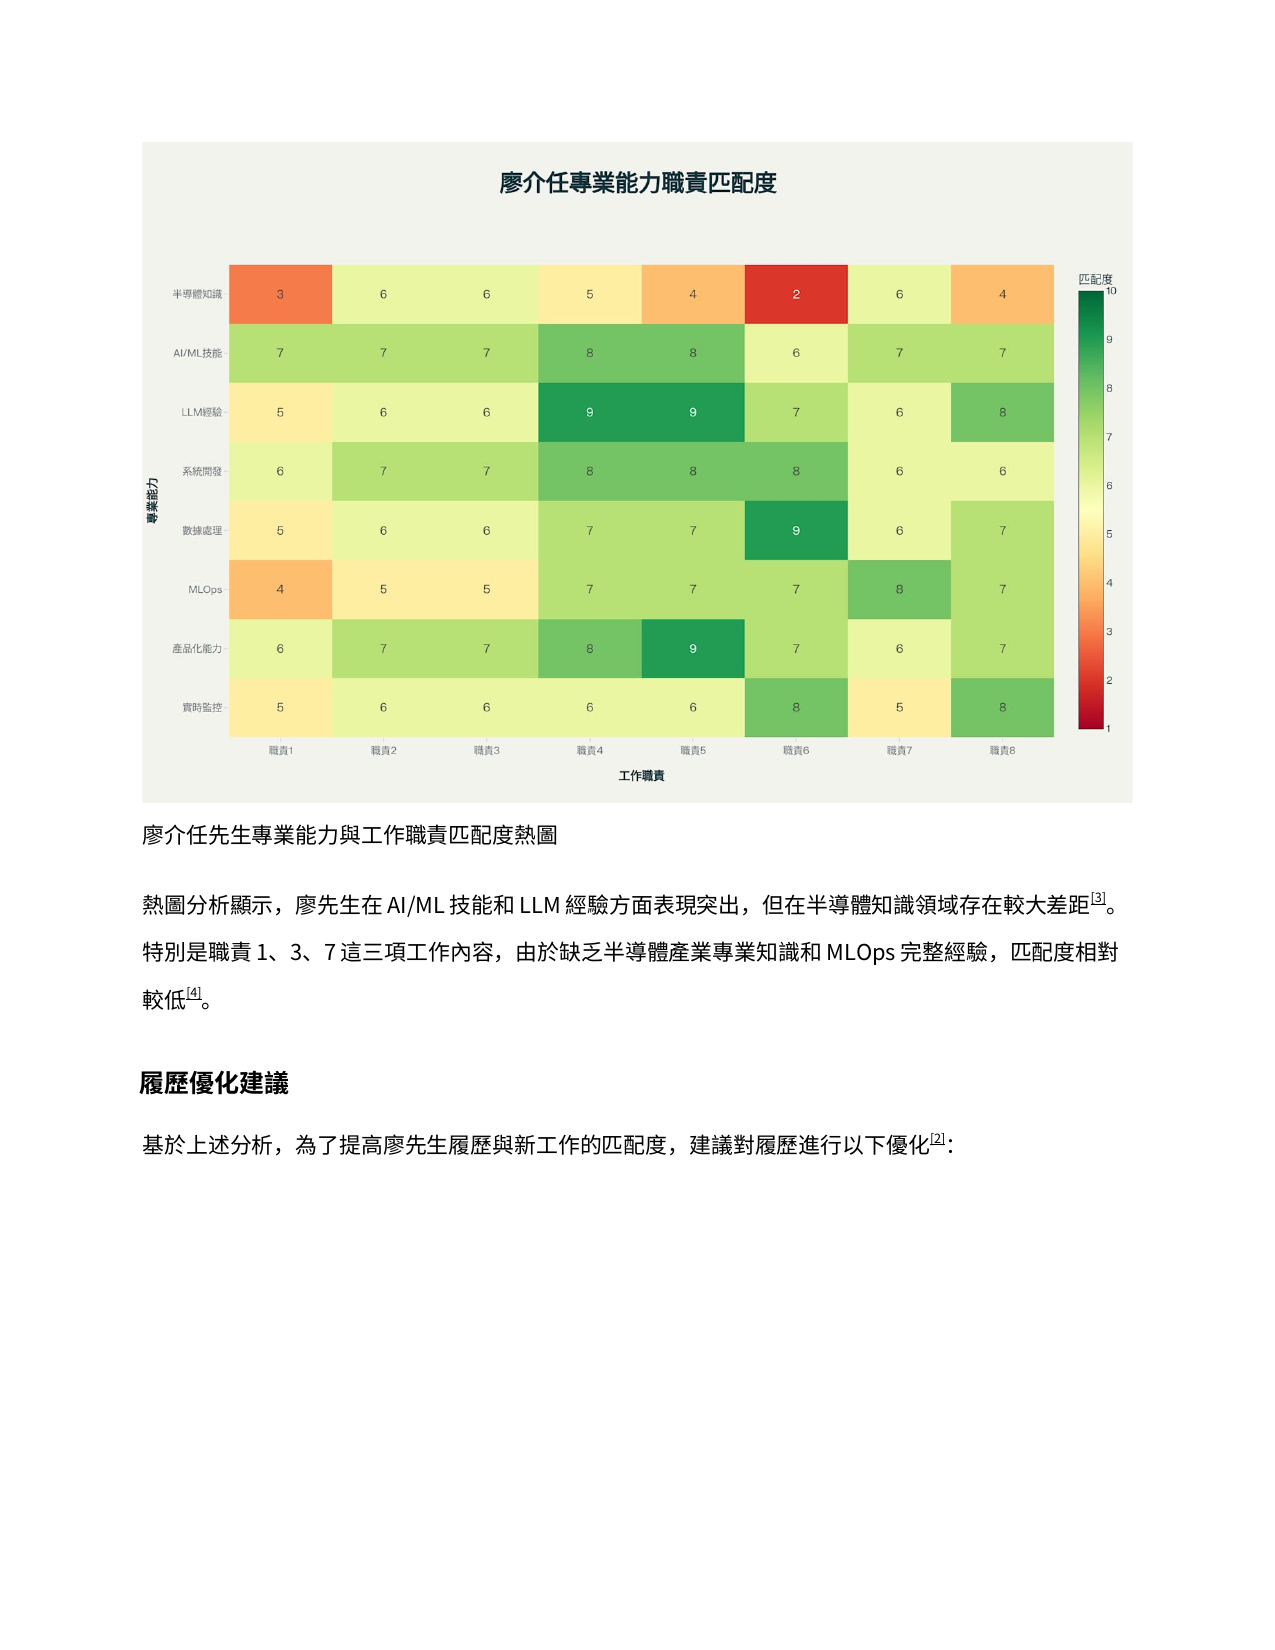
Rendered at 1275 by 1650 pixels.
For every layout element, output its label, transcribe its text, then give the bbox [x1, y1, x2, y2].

text 廖介任先生專業能力與工作職責匹配度熱圖 [142, 818, 1133, 850]
text 基於上述分析，為了提高廖先生履歷與新工作的匹配度，建議對履歷進行以下優化[2]： [142, 1128, 1133, 1160]
picture [142, 142, 1133, 803]
text 履歷優化建議 [139, 1063, 1133, 1099]
text 熱圖分析顯示，廖先生在AI/ML技能和LLM經驗方面表現突出，但在半導體知識領域存在較大差距[3]。特別是職責1、3、7這三項工作內容，由於缺乏半導體產業專業知識和MLOps完整經驗，匹配度相對較低[4]。 [142, 888, 1133, 1014]
